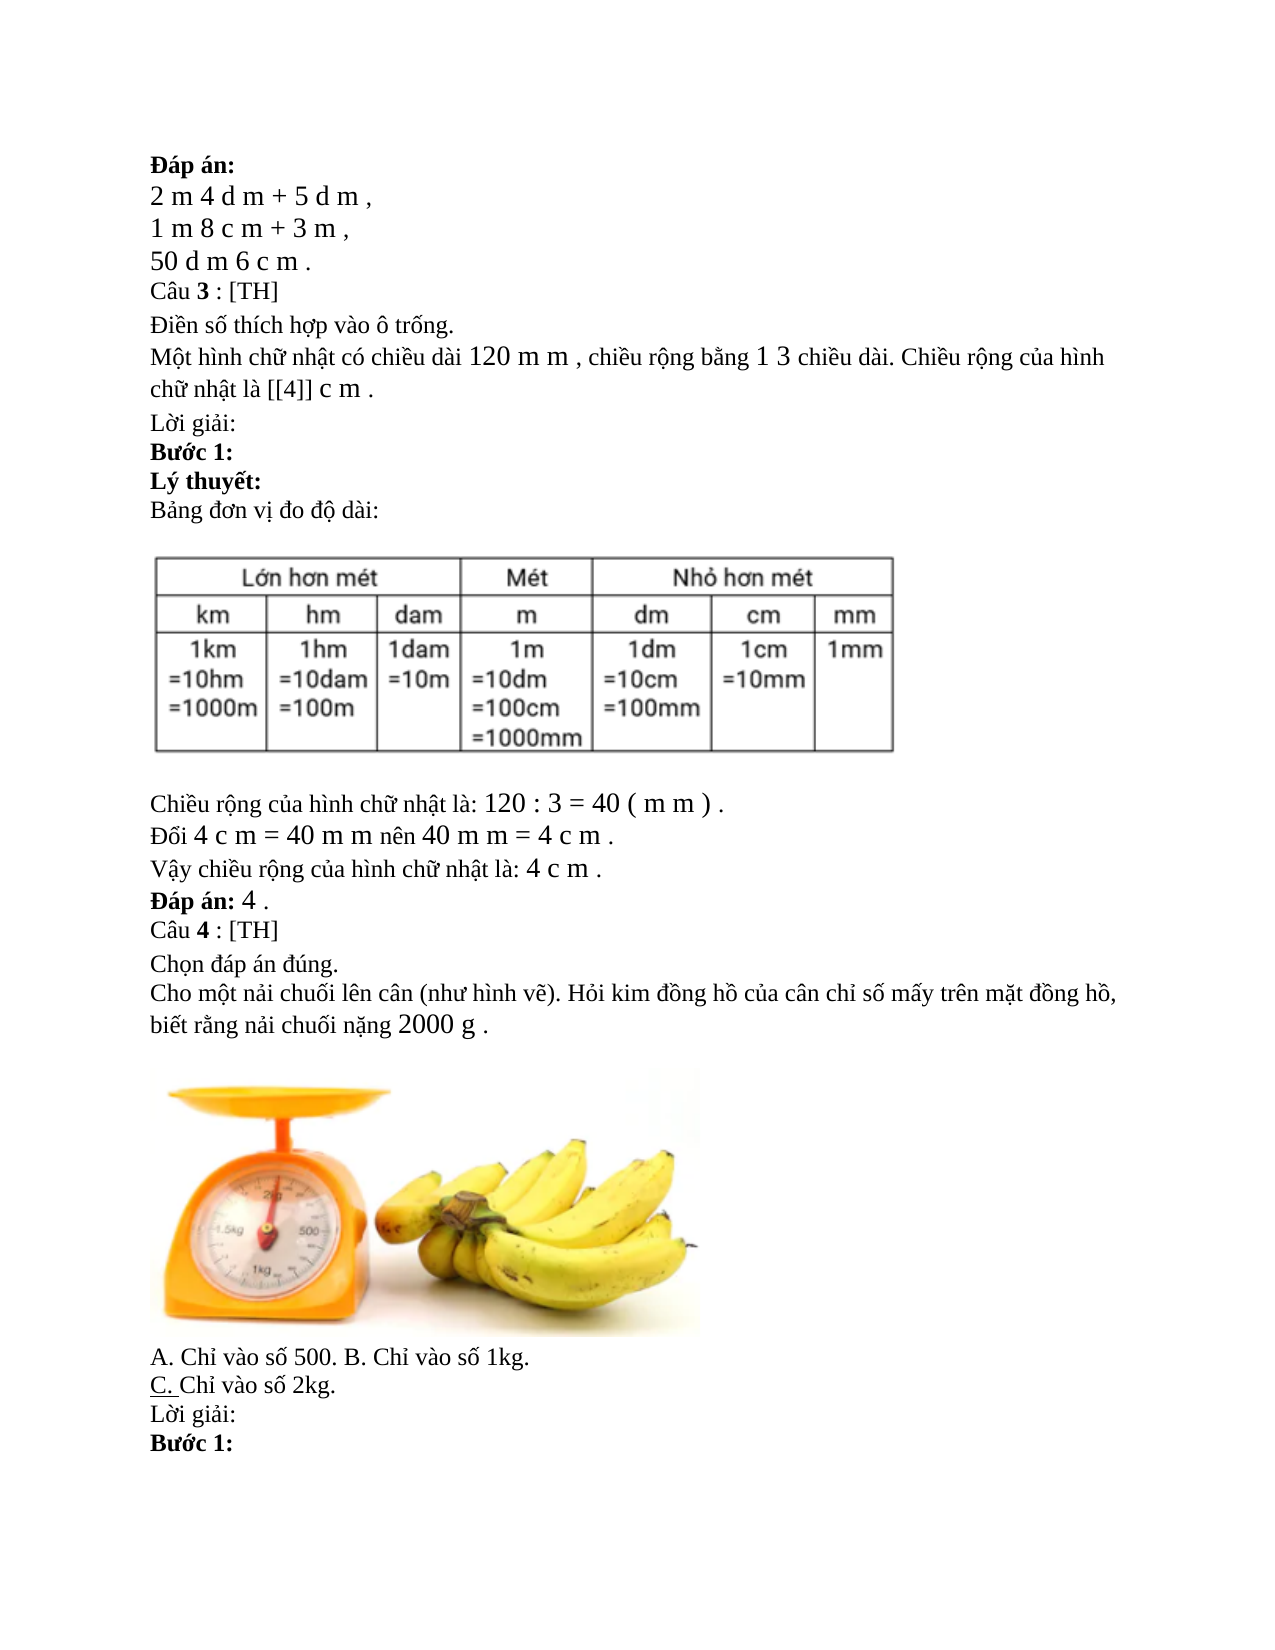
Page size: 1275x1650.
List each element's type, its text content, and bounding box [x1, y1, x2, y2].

picture [150, 1068, 700, 1337]
text C. Chỉ vào số 2kg. [150, 1371, 1125, 1399]
text Câu 3 : [TH] [150, 276, 1125, 305]
text A. Chỉ vào số 500. B. Chỉ vào số 1kg. [150, 1342, 1125, 1371]
text Bước 1: [150, 437, 1125, 466]
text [150, 150, 1125, 276]
text Lời giải: [150, 1399, 1125, 1428]
text Câu 4 : [TH] [150, 916, 1125, 944]
text Bước 1: [150, 1428, 1125, 1457]
text Điền số thích hợp vào ô trống. Một hình chữ nhật có chiều dài 120 m m , chiều rộng bằng 1 3 chiều dài. Chiều rộng của hình chữ nhật là [[4]] c m . [150, 310, 1125, 403]
picture [150, 552, 902, 758]
text Lời giải: [150, 408, 1125, 437]
